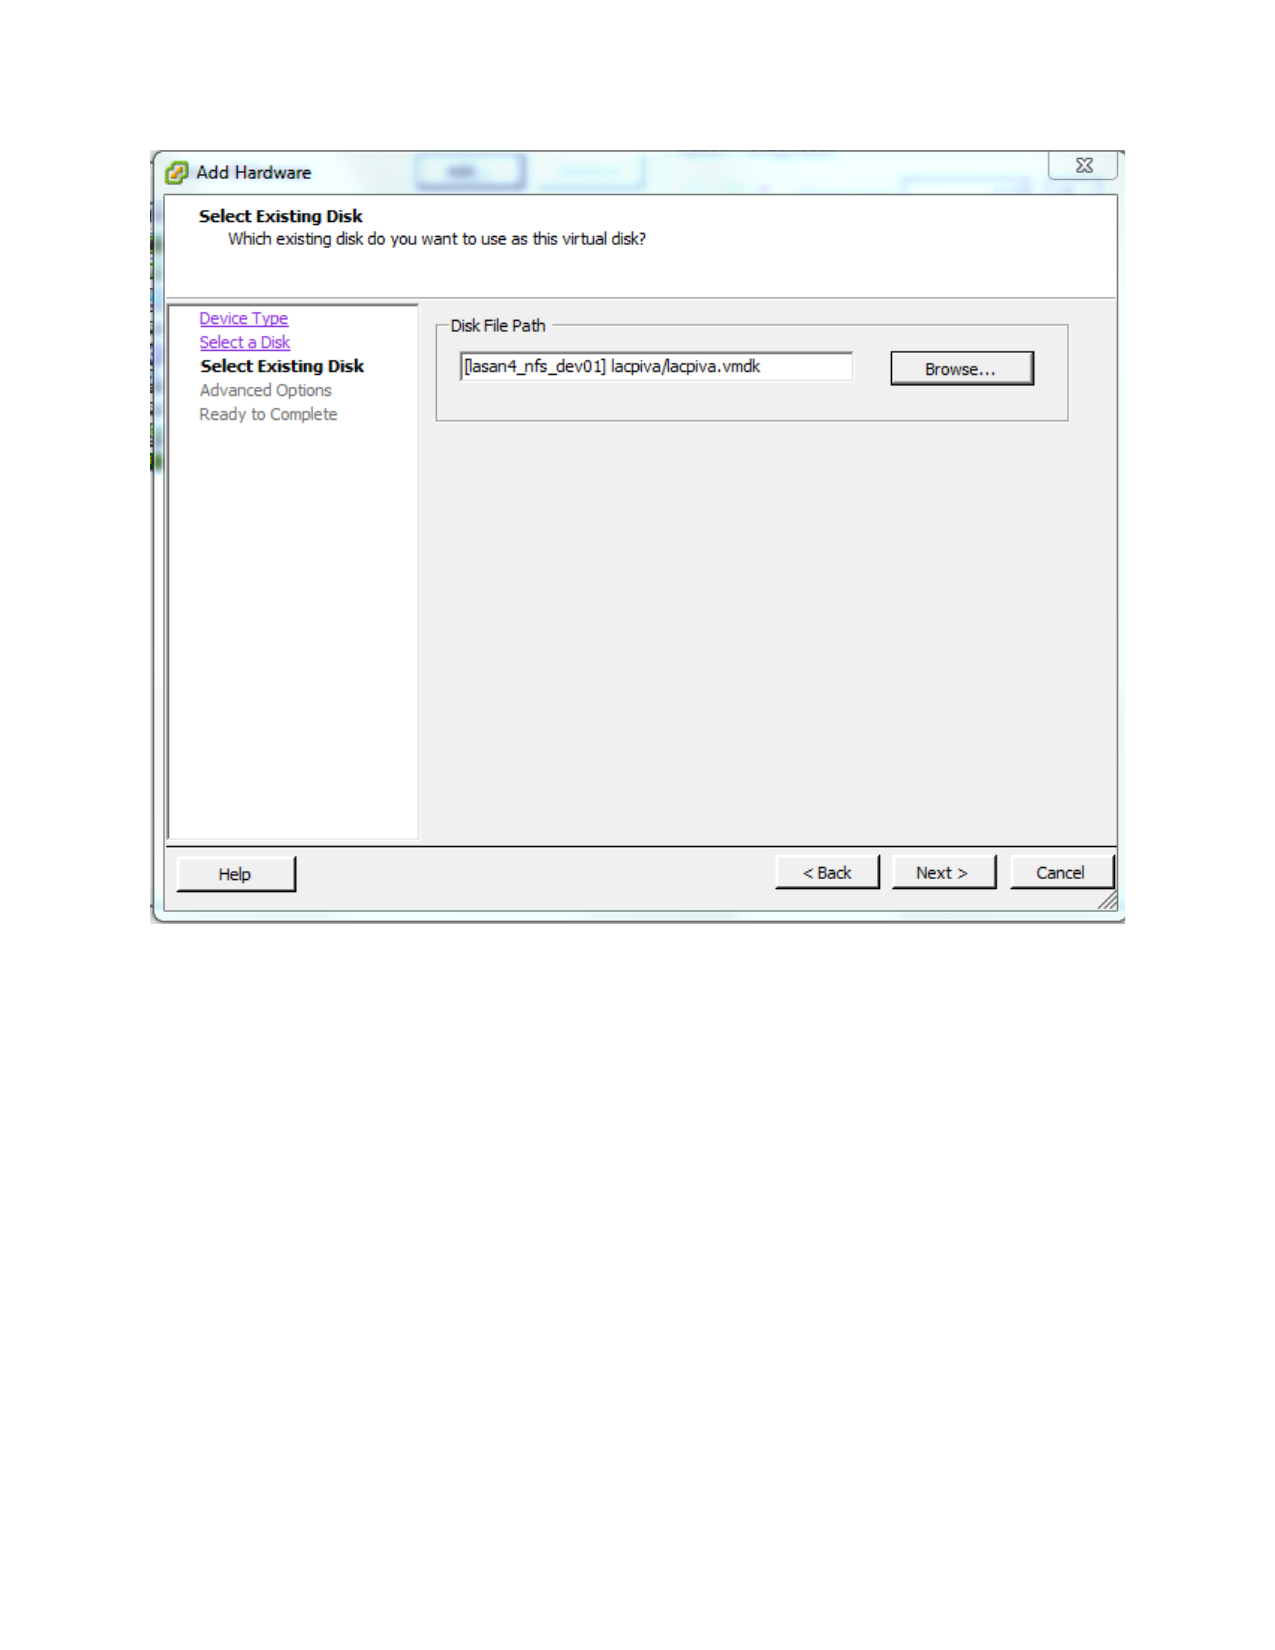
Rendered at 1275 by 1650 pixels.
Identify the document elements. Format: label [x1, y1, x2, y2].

picture [150, 150, 1125, 924]
